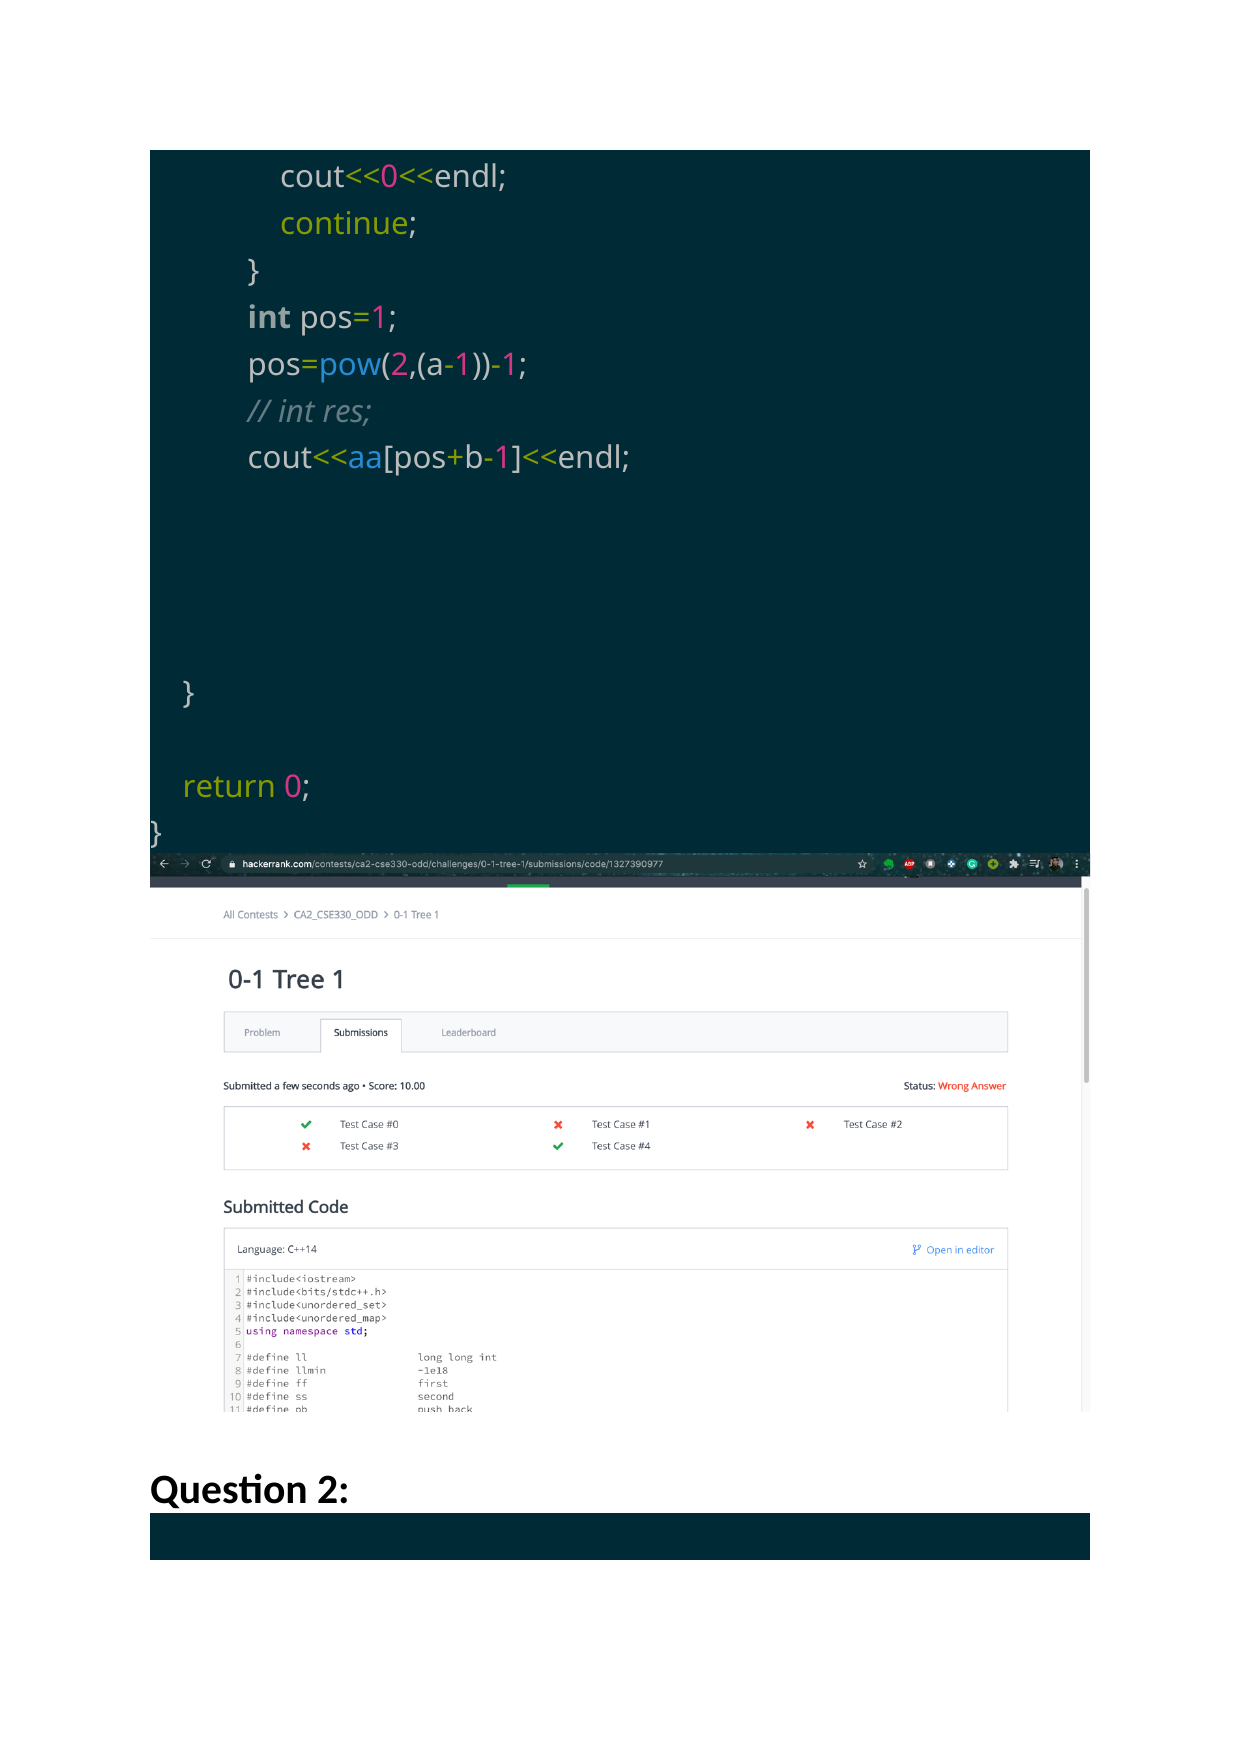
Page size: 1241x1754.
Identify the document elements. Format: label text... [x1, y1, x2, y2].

text Question 2: [150, 1463, 1090, 1513]
text } [150, 806, 1090, 853]
text return 0; [150, 759, 1090, 806]
text pos=pow(2,(a-1))-1; [150, 337, 1090, 384]
text int pos=1; [150, 291, 1090, 337]
picture [150, 854, 1091, 1412]
text cout<<0<<endl; [150, 150, 1090, 197]
text cout<<aa[pos+b-1]<<endl; [150, 431, 1090, 478]
text } [150, 244, 1090, 291]
text continue; [150, 197, 1090, 244]
text // int res; [150, 384, 1090, 431]
text } [150, 666, 1090, 712]
